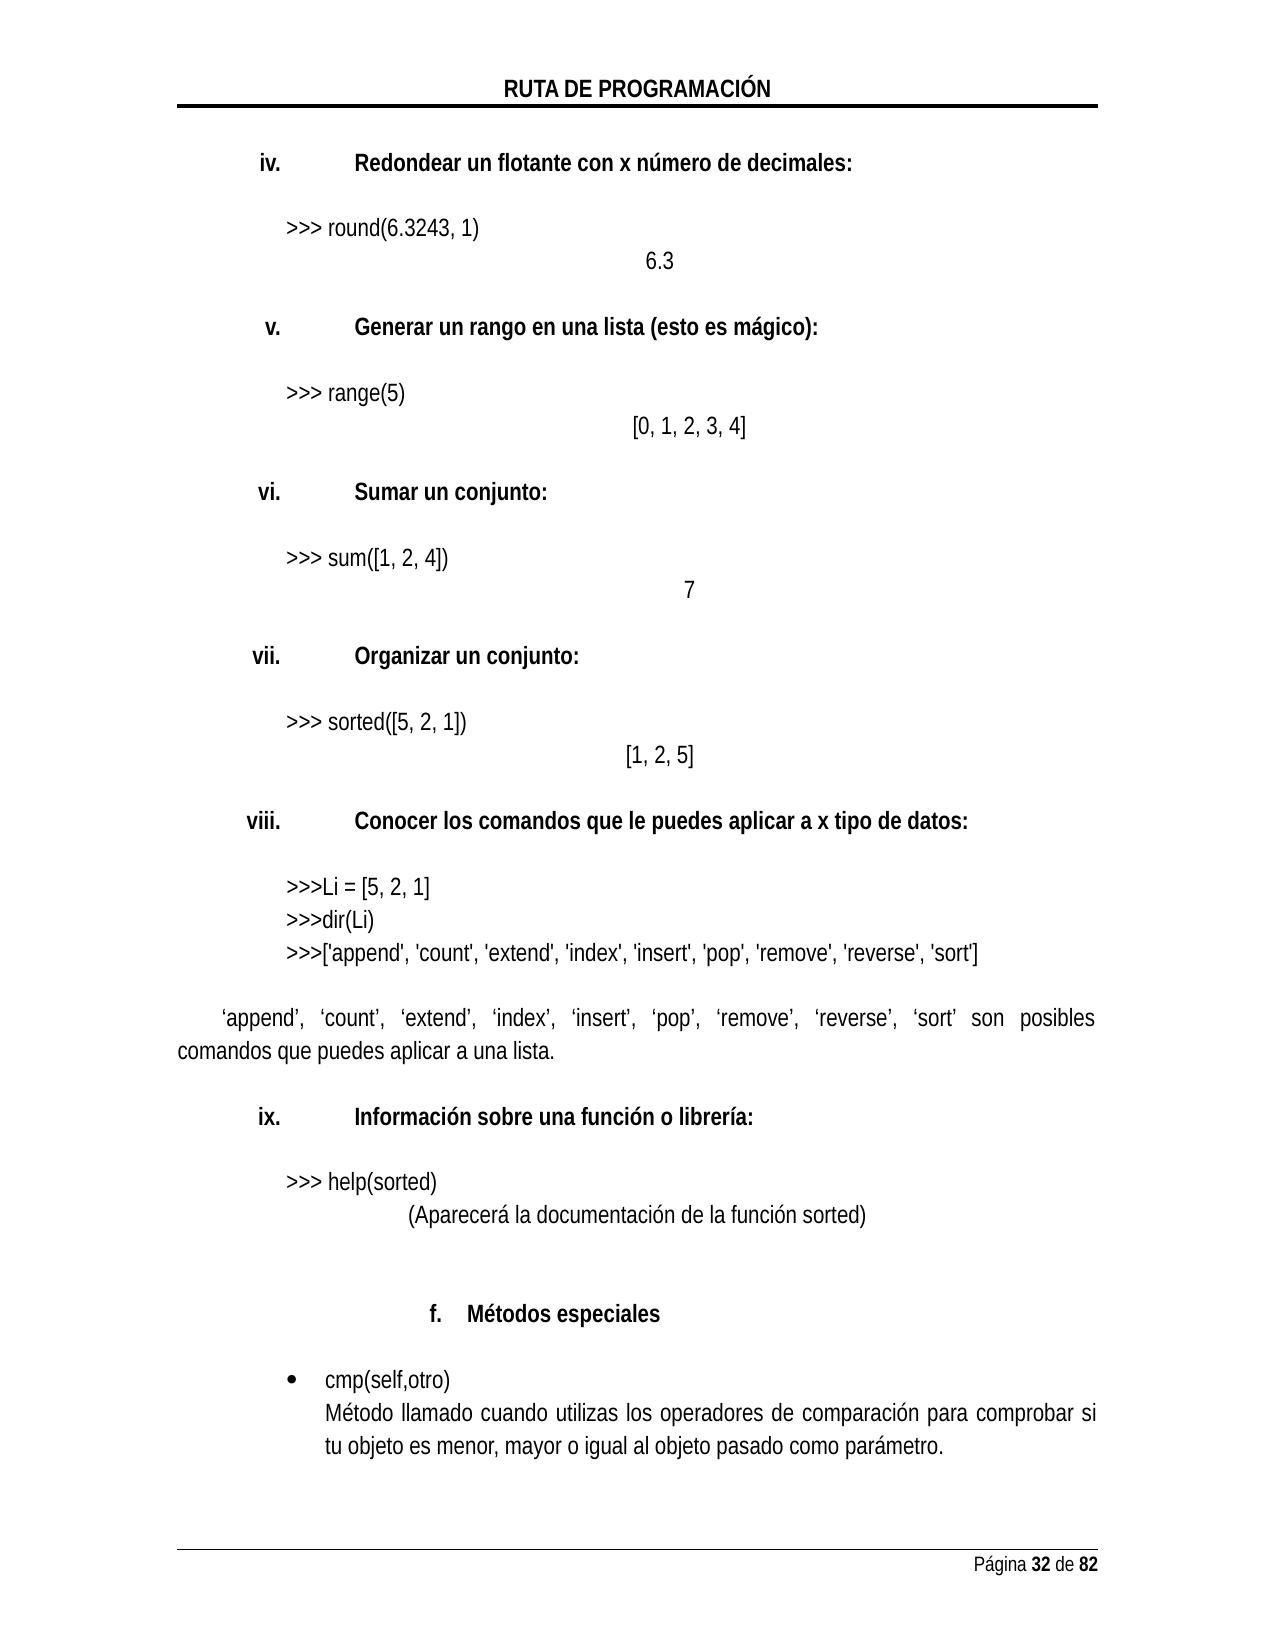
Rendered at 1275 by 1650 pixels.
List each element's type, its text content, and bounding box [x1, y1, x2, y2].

text >>>dir(Li) [207, 905, 1098, 933]
text 7 [207, 576, 1098, 604]
subtitle Generar un rango en una lista (esto es mágico): [281, 312, 1098, 341]
text >>>Li = [5, 2, 1] [207, 872, 1098, 900]
list Método llamado cuando utilizas los operadores de comparación para comprobar si tu objeto es menor, mayor o igual al objeto pasado como parámetro. [325, 1398, 1098, 1459]
text >>> round(6.3243, 1) [207, 213, 1098, 242]
subtitle Conocer los comandos que le puedes aplicar a x tipo de datos: [281, 806, 1098, 834]
subtitle Métodos especiales [429, 1299, 1098, 1328]
list cmp(self,otro) [287, 1365, 1098, 1394]
text [0, 1, 2, 3, 4] [207, 411, 1098, 439]
subtitle Sumar un conjunto: [281, 477, 1098, 505]
text >>> range(5) [207, 378, 1098, 407]
subtitle Redondear un flotante con x número de decimales: [281, 148, 1098, 176]
subtitle Información sobre una función o librería: [281, 1101, 1098, 1130]
text 6.3 [177, 246, 1098, 275]
text ‘append’, ‘count’, ‘extend’, ‘index’, ‘insert’, ‘pop’, ‘remove’, ‘reverse’, ‘sort’ son posibles comandos que puedes aplicar a una lista. [177, 1003, 1098, 1064]
text (Aparecerá la documentación de la función sorted) [177, 1200, 1098, 1229]
text [1, 2, 5] [177, 740, 1098, 769]
text >>>['append', 'count', 'extend', 'index', 'insert', 'pop', 'remove', 'reverse', 'sort'] [207, 938, 1098, 966]
text >>> help(sorted) [207, 1167, 1098, 1196]
text >>> sum([1, 2, 4]) [207, 543, 1098, 571]
subtitle Organizar un conjunto: [281, 641, 1098, 670]
text >>> sorted([5, 2, 1]) [207, 707, 1098, 736]
